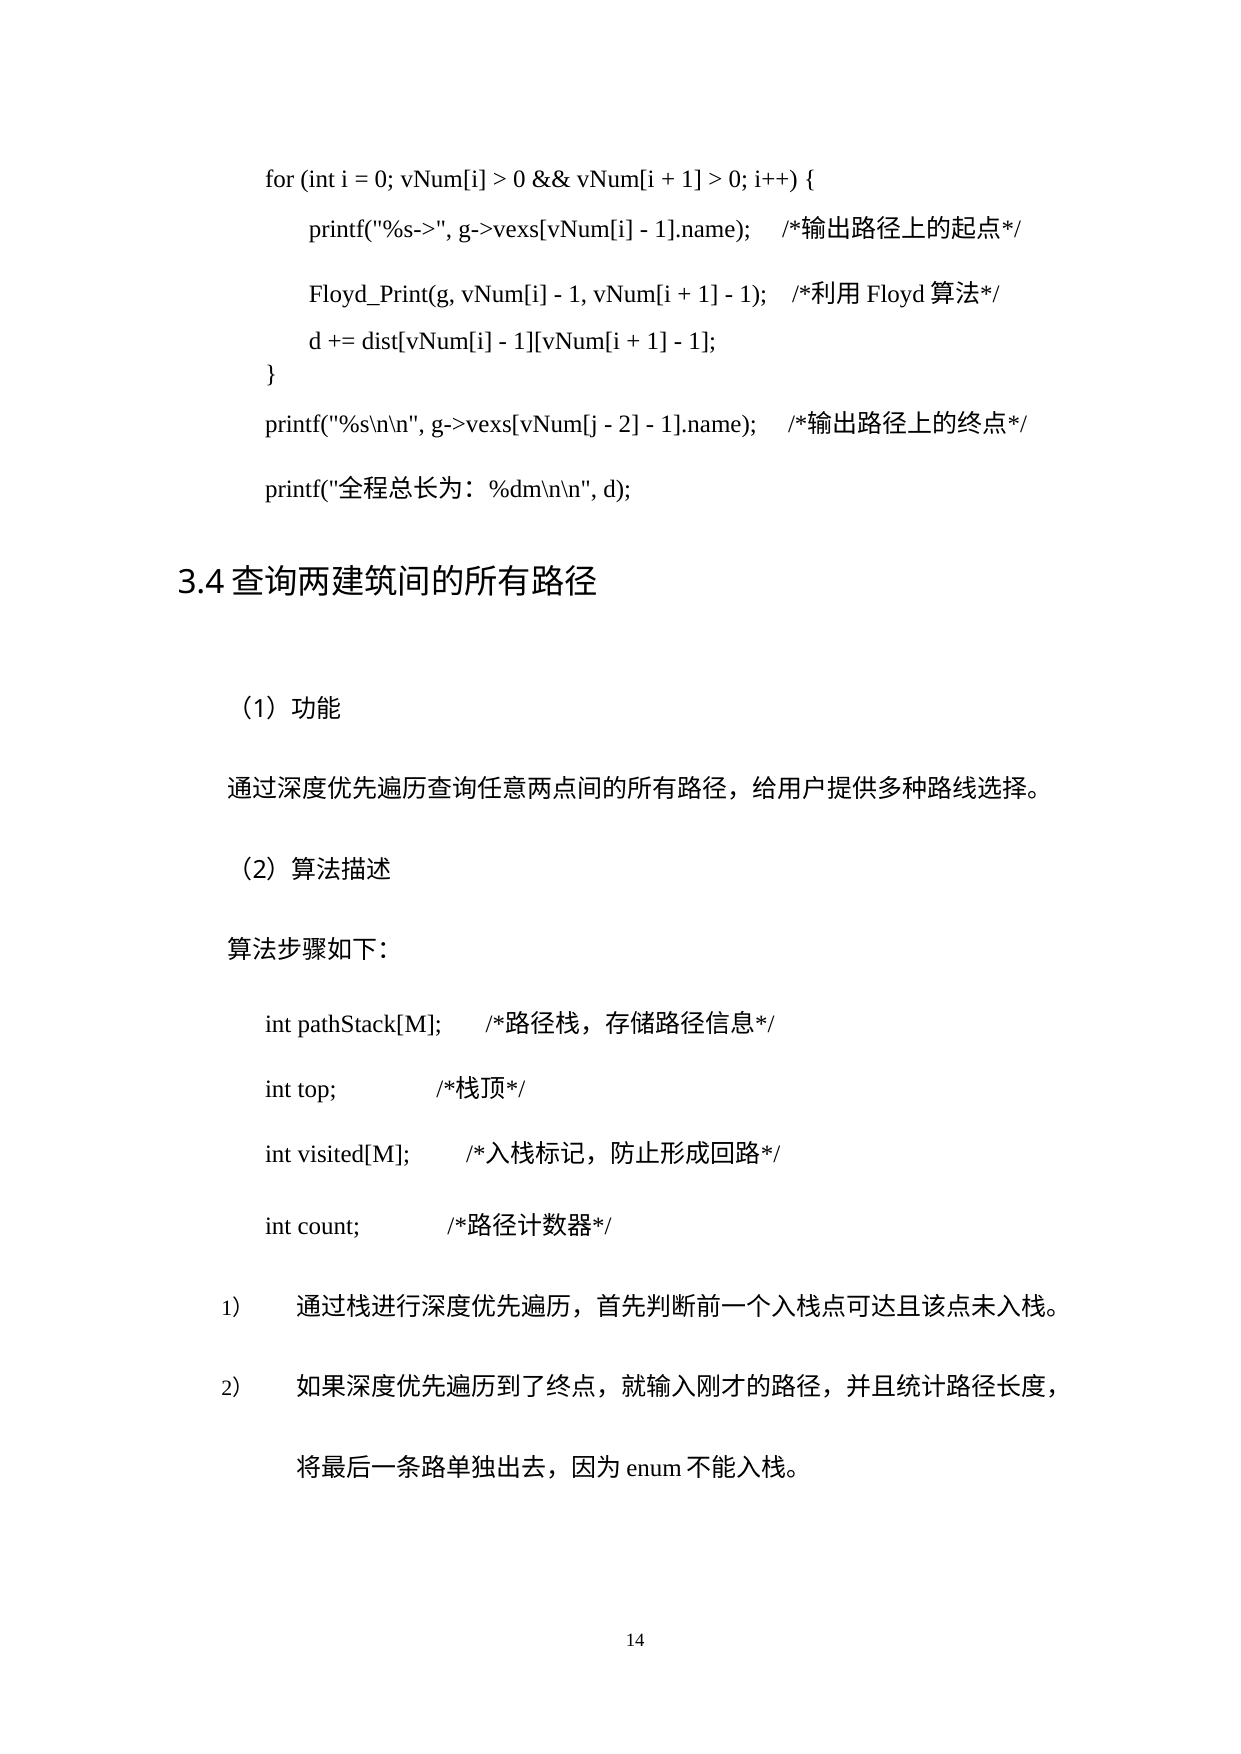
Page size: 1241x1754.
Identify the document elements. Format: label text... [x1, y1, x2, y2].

text printf("%s\n\n", g->vexs[vNum[j - 2] - 1].name); /*输出路径上的终点*/ [221, 389, 1092, 454]
list 通过栈进行深度优先遍历，首先判断前一个入栈点可达且该点未入栈。 [221, 1272, 1092, 1337]
text for (int i = 0; vNum[i] > 0 && vNum[i + 1] > 0; i++) { [221, 162, 1092, 194]
text （2）算法描述 [177, 835, 1092, 900]
text d += dist[vNum[i] - 1][vNum[i + 1] - 1]; [221, 324, 1092, 357]
list 如果深度优先遍历到了终点，就输入刚才的路径，并且统计路径长度，将最后一条路单独出去，因为enum不能入栈。 [221, 1352, 1092, 1498]
text int pathStack[M]; /*路径栈，存储路径信息*/ [265, 989, 1092, 1054]
text int top; /*栈顶*/ [265, 1054, 1092, 1119]
text int count; /*路径计数器*/ [265, 1191, 1092, 1256]
text printf("全程总长为：%dm\n\n", d); [221, 454, 1092, 519]
subtitle 3.4查询两建筑间的所有路径 [177, 547, 1092, 612]
text （1）功能 [177, 674, 1092, 739]
text printf("%s->", g->vexs[vNum[i] - 1].name); /*输出路径上的起点*/ [221, 194, 1092, 259]
text 算法步骤如下： [177, 916, 1092, 981]
text Floyd_Print(g, vNum[i] - 1, vNum[i + 1] - 1); /*利用Floyd算法*/ [221, 259, 1092, 324]
text } [221, 357, 1092, 389]
text 通过深度优先遍历查询任意两点间的所有路径，给用户提供多种路线选择。 [215, 754, 1092, 819]
text int visited[M]; /*入栈标记，防止形成回路*/ [265, 1119, 1092, 1184]
